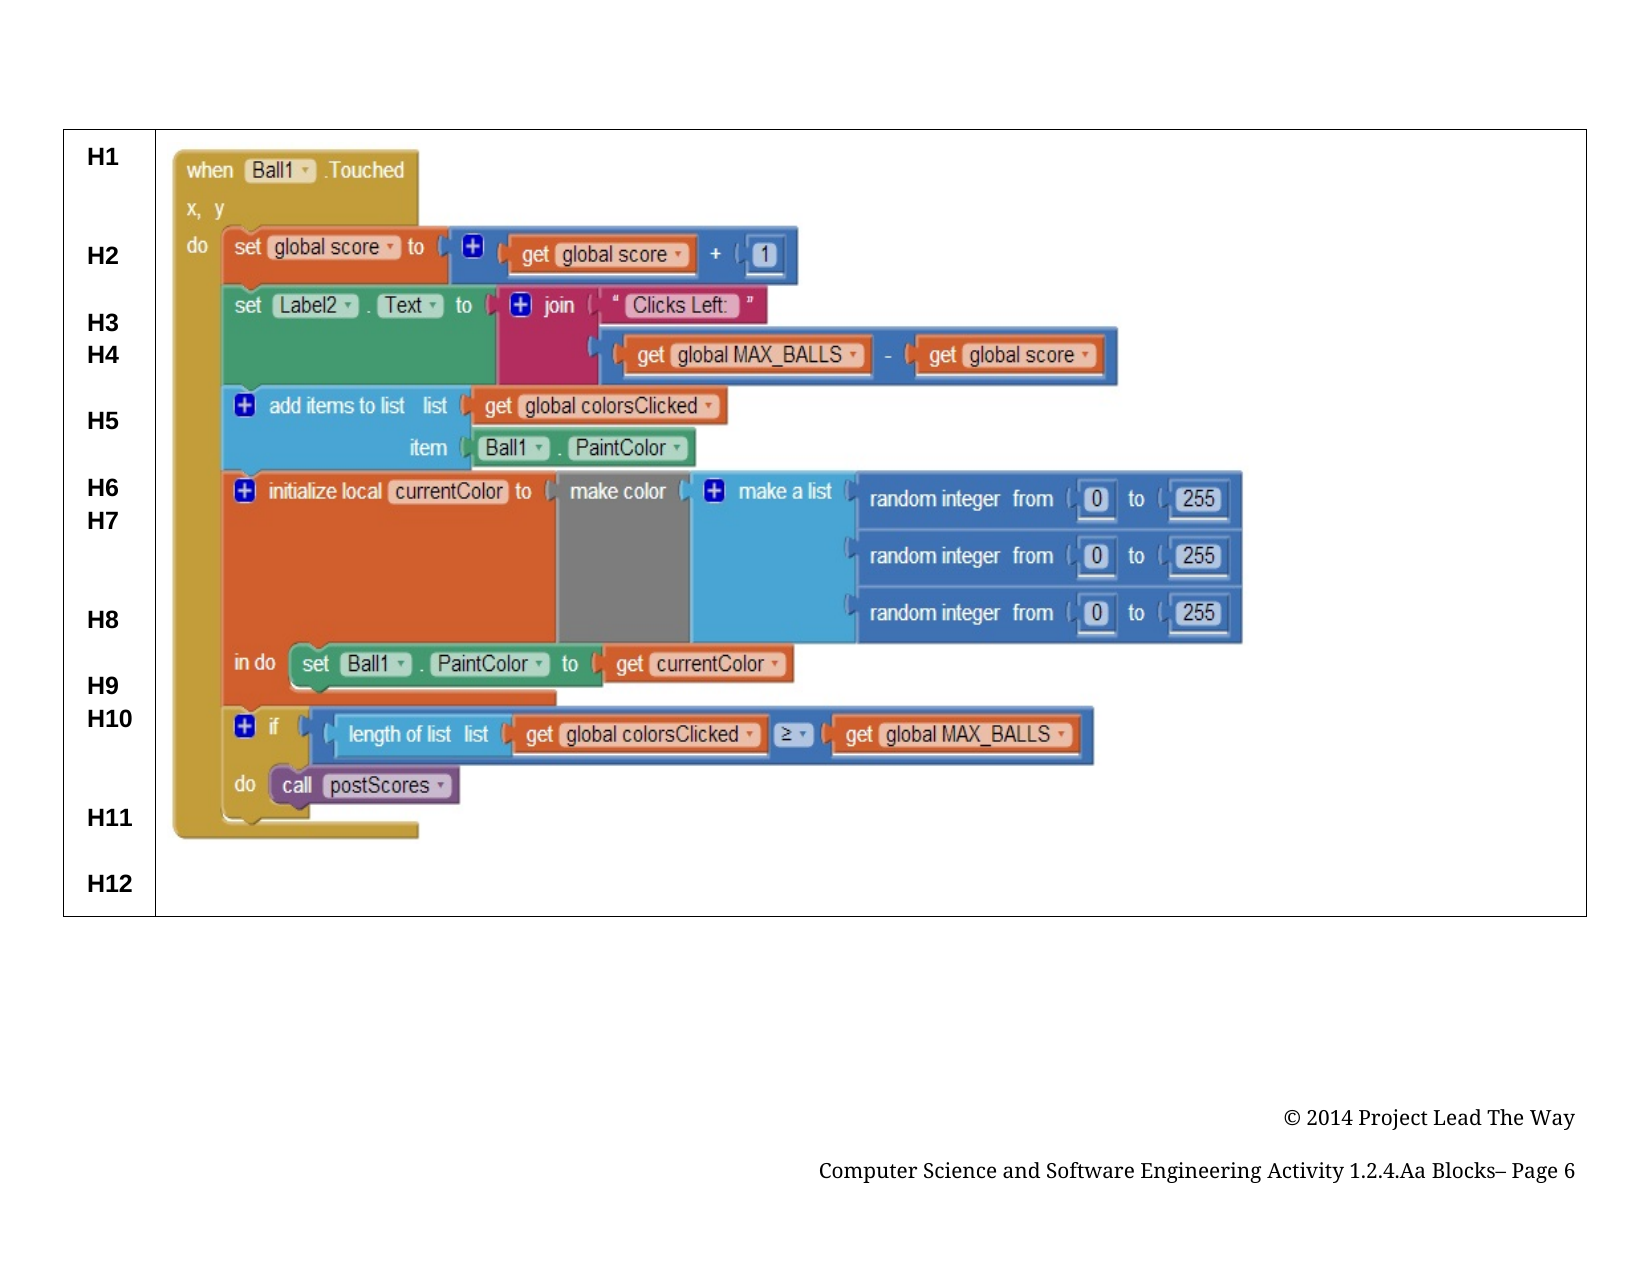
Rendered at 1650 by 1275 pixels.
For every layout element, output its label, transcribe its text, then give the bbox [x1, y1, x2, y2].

picture [166, 142, 1254, 844]
table_cell [156, 130, 1586, 916]
table_cell H1 H2 H3 H4 H5 H6 H7 H8 H9 H10 H11 H12 [64, 130, 155, 916]
